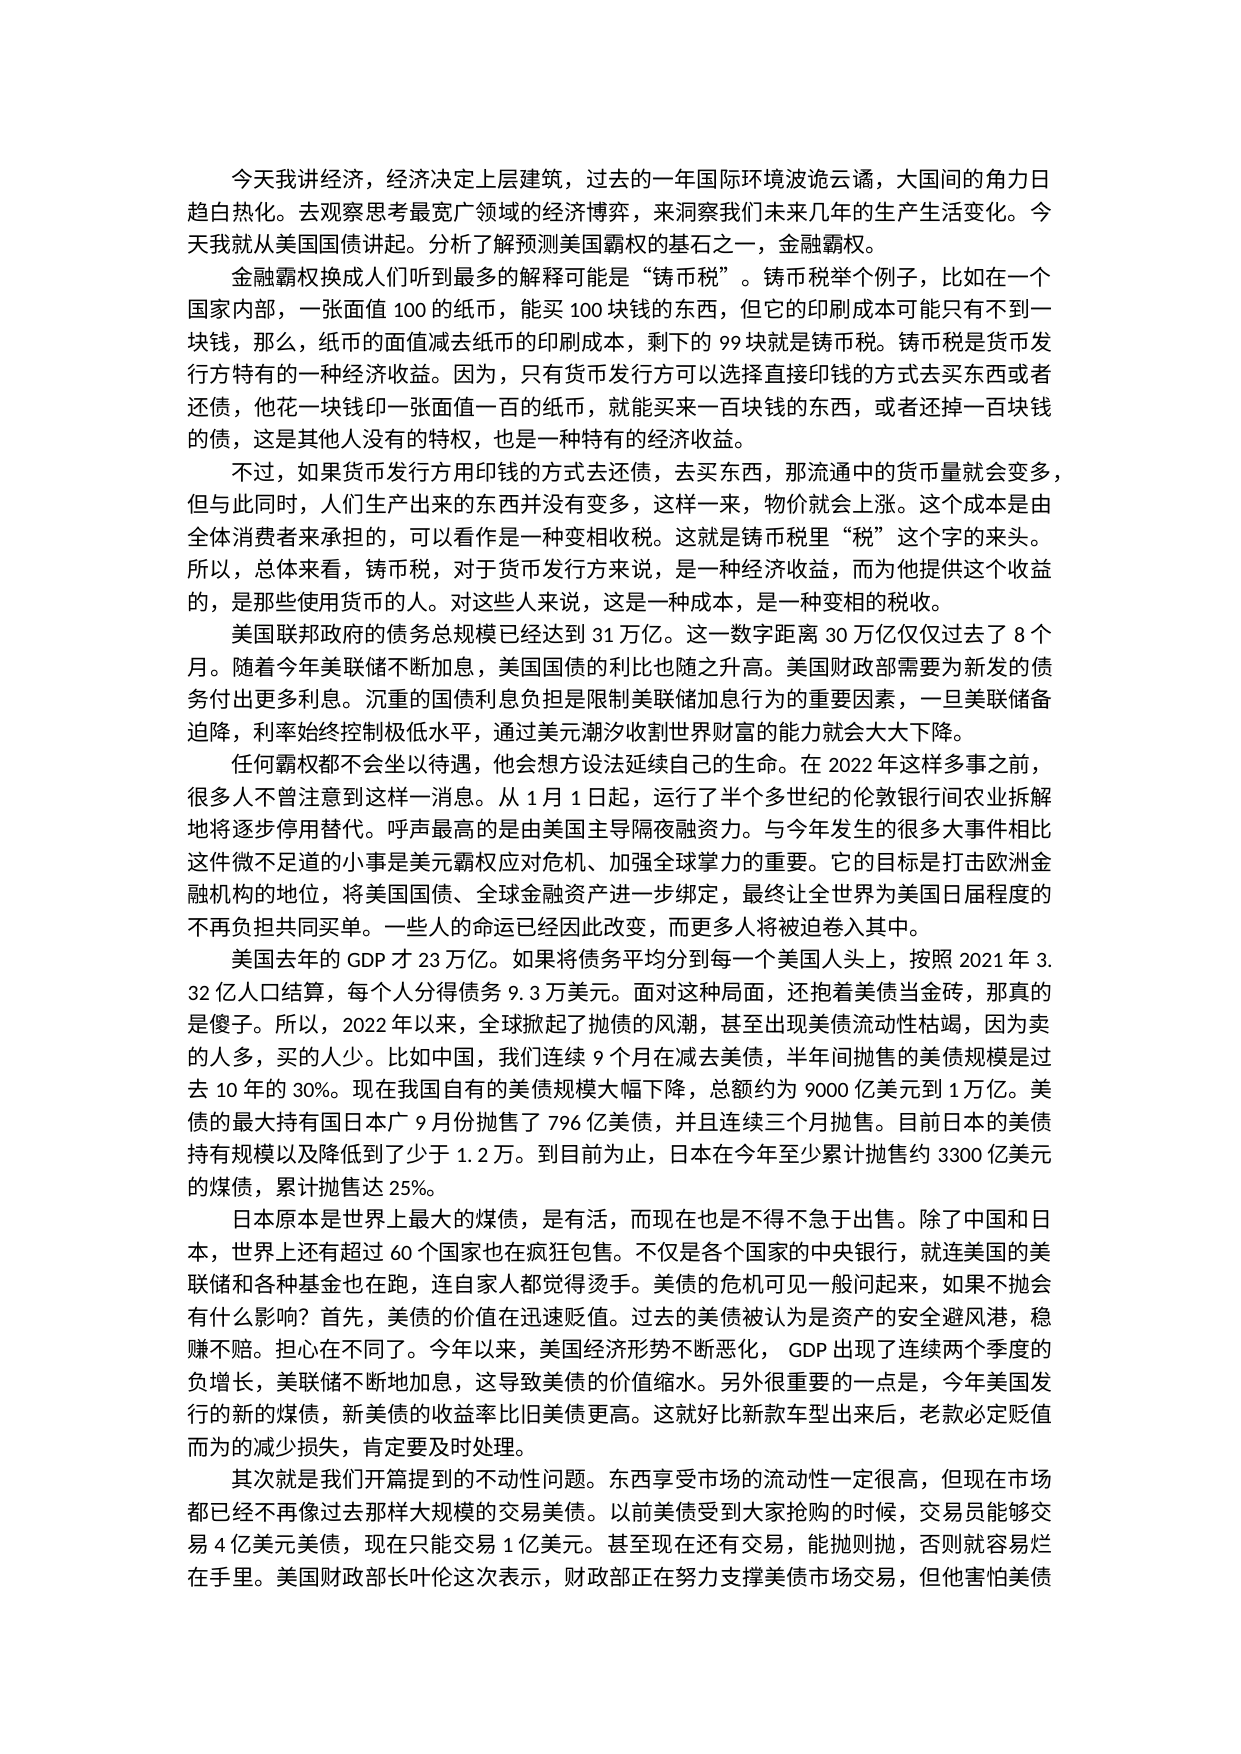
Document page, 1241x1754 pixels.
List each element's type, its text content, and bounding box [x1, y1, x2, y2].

text 不过，如果货币发行方用印钱的方式去还债，去买东西，那流通中的货币量就会变多，但与此同时，人们生产出来的东西并没有变多，这样一来，物价就会上涨。这个成本是由全体消费者来承担的，可以看作是一种变相收税。这就是铸币税里“税”这个字的来头。所以，总体来看，铸币税，对于货币发行方来说，是一种经济收益，而为他提供这个收益的，是那些使用货币的人。对这些人来说，这是一种成本，是一种变相的税收。 [187, 454, 1053, 617]
text 美国去年的 GDP 才 23 万亿。如果将债务平均分到每一个美国人头上，按照 2021 年 3. 32 亿人口结算，每个人分得债务 9. 3万美元。面对这种局面，还抱着美债当金砖，那真的是傻子。所以，2022年以来，全球掀起了抛债的风潮，甚至出现美债流动性枯竭，因为卖的人多，买的人少。比如中国，我们连续 9 个月在减去美债，半年间抛售的美债规模是过去 10 年的30%。现在我国自有的美债规模大幅下降，总额约为 9000 亿美元到1万亿。美债的最大持有国日本广 9 月份抛售了 796 亿美债，并且连续三个月抛售。目前日本的美债持有规模以及降低到了少于 1. 2 万。到目前为止，日本在今年至少累计抛售约 3300 亿美元的煤债，累计抛售达25%。 [187, 942, 1053, 1202]
text 今天我讲经济，经济决定上层建筑，过去的一年国际环境波诡云谲，大国间的角力日趋白热化。去观察思考最宽广领域的经济博弈，来洞察我们未来几年的生产生活变化。今天我就从美国国债讲起。分析了解预测美国霸权的基石之一，金融霸权。 [187, 162, 1053, 259]
text 日本原本是世界上最大的煤债，是有活，而现在也是不得不急于出售。除了中国和日本，世界上还有超过 60 个国家也在疯狂包售。不仅是各个国家的中央银行，就连美国的美联储和各种基金也在跑，连自家人都觉得烫手。美债的危机可见一般问起来，如果不抛会有什么影响？首先，美债的价值在迅速贬值。过去的美债被认为是资产的安全避风港，稳赚不赔。担心在不同了。今年以来，美国经济形势不断恶化， GDP 出现了连续两个季度的负增长，美联储不断地加息，这导致美债的价值缩水。另外很重要的一点是，今年美国发行的新的煤债，新美债的收益率比旧美债更高。这就好比新款车型出来后，老款必定贬值，而为的减少损失，肯定要及时处理。 [187, 1202, 1053, 1462]
text 任何霸权都不会坐以待遇，他会想方设法延续自己的生命。在 2022 年这样多事之前，很多人不曾注意到这样一消息。从 1 月 1 日起，运行了半个多世纪的伦敦银行间农业拆解地将逐步停用替代。呼声最高的是由美国主导隔夜融资力。与今年发生的很多大事件相比，这件微不足道的小事是美元霸权应对危机、加强全球掌力的重要。它的目标是打击欧洲金融机构的地位，将美国国债、全球金融资产进一步绑定，最终让全世界为美国日届程度的不再负担共同买单。一些人的命运已经因此改变，而更多人将被迫卷入其中。 [187, 747, 1053, 942]
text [187, 1462, 1053, 1592]
text 金融霸权换成人们听到最多的解释可能是“铸币税”。铸币税举个例子，比如在一个国家内部，一张面值100的纸币，能买100块钱的东西，但它的印刷成本可能只有不到一块钱，那么，纸币的面值减去纸币的印刷成本，剩下的99块就是铸币税。铸币税是货币发行方特有的一种经济收益。因为，只有货币发行方可以选择直接印钱的方式去买东西或者还债，他花一块钱印一张面值一百的纸币，就能买来一百块钱的东西，或者还掉一百块钱的债，这是其他人没有的特权，也是一种特有的经济收益。 [187, 259, 1053, 454]
text 美国联邦政府的债务总规模已经达到31 万亿。这一数字距离 30 万亿仅仅过去了 8 个月。随着今年美联储不断加息，美国国债的利比也随之升高。美国财政部需要为新发的债务付出更多利息。沉重的国债利息负担是限制美联储加息行为的重要因素，一旦美联储备迫降，利率始终控制极低水平，通过美元潮汐收割世界财富的能力就会大大下降。 [187, 617, 1053, 747]
